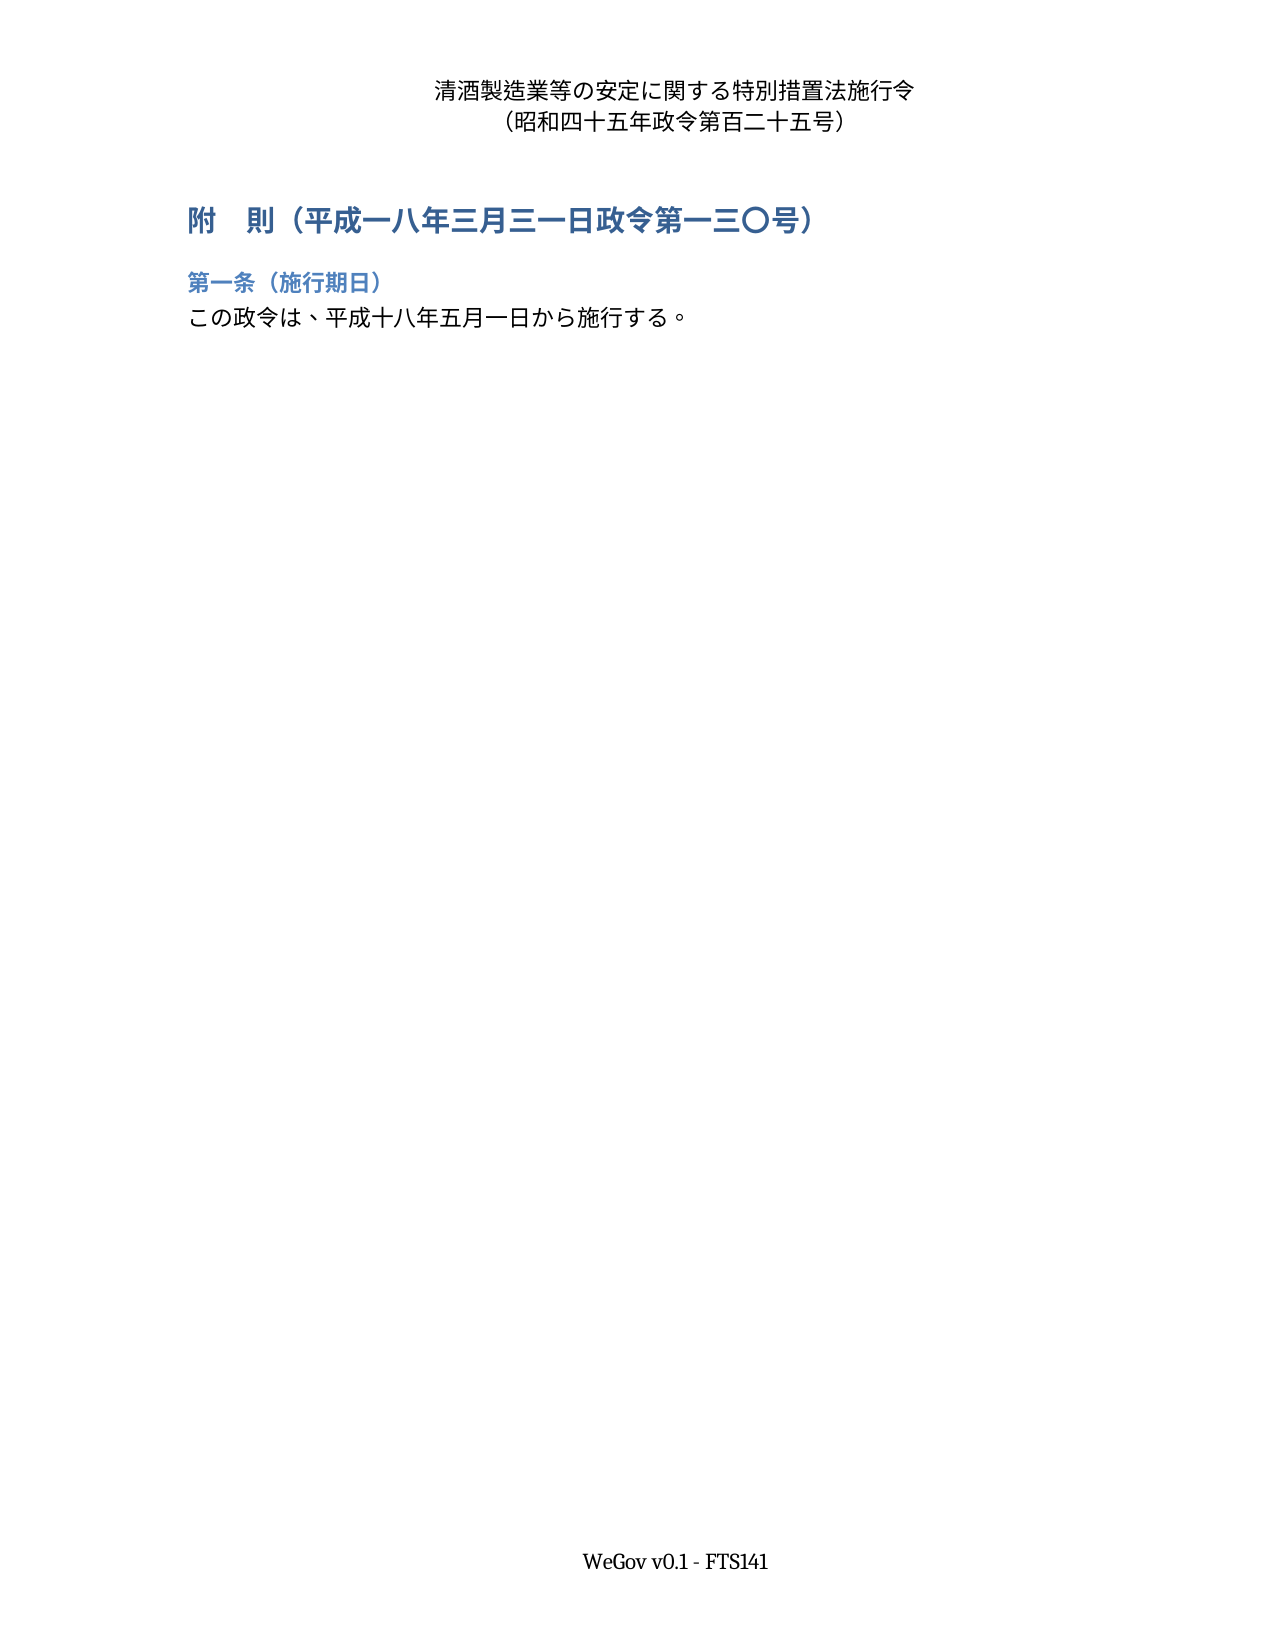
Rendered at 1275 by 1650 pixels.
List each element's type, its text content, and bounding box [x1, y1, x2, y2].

subtitle 附 則（平成一八年三月三一日政令第一三〇号） [187, 200, 1087, 240]
subtitle 第一条（施行期日） [187, 266, 1087, 298]
text この政令は、平成十八年五月一日から施行する。 [187, 302, 1087, 334]
